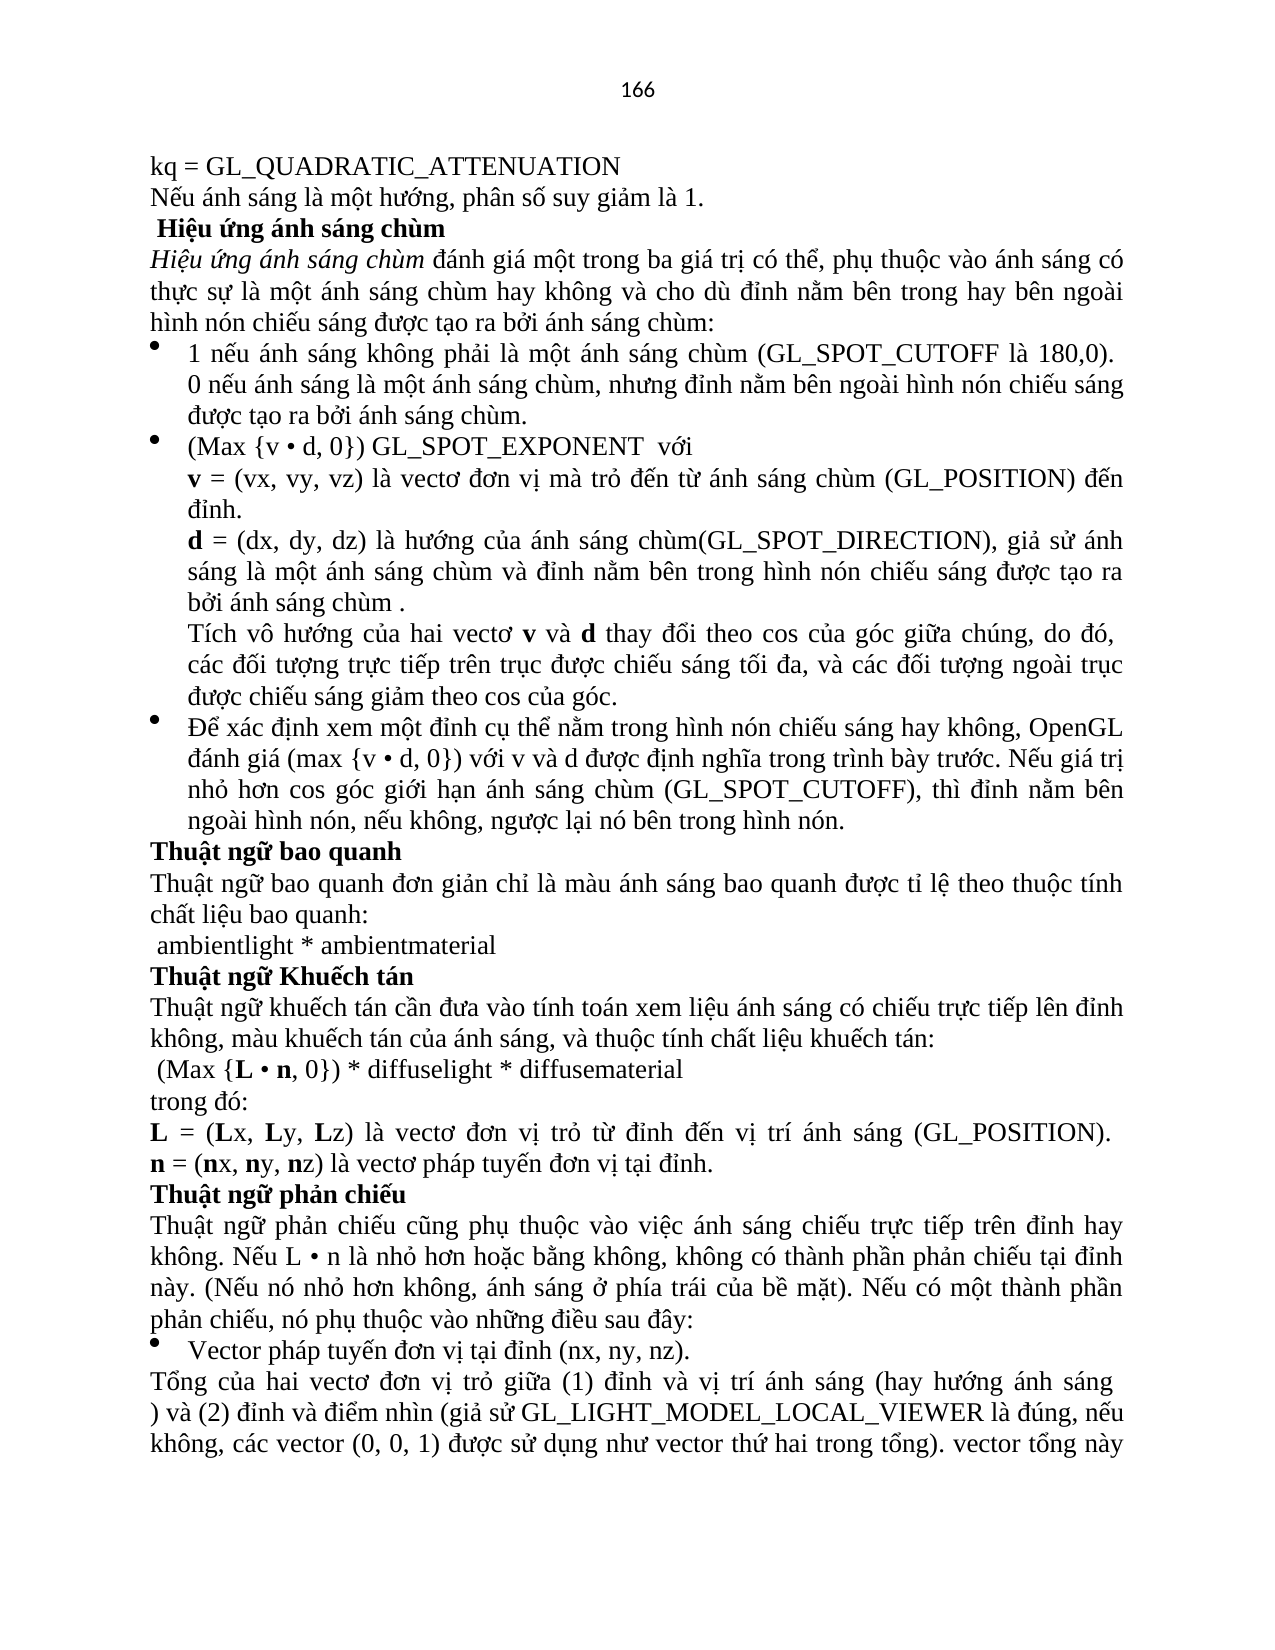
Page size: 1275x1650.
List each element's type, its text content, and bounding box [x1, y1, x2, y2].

text Thuật ngữ phản chiếu [150, 1178, 1125, 1209]
text Thuật ngữ bao quanh [150, 836, 1125, 867]
list Tích vô hướng của hai vectơ v và d thay đổi theo cos của góc giữa chúng, do đó, các đối tượng trực tiếp trên trục được chiếu sáng tối đa, và các đối tượng ngoài trục được chiếu sáng giảm theo cos của góc. [187, 617, 1125, 711]
list Vector pháp tuyến đơn vị tại đỉnh (nx, ny, nz). [150, 1334, 1125, 1365]
text trong đó: [150, 1085, 1125, 1116]
text Nếu ánh sáng là một hướng, phân số suy giảm là 1. [150, 181, 1125, 212]
text Thuật ngữ Khuếch tán [150, 960, 1125, 991]
text Hiệu ứng ánh sáng chùm đánh giá một trong ba giá trị có thể, phụ thuộc vào ánh sáng có thực sự là một ánh sáng chùm hay không và cho dù đỉnh nằm bên trong hay bên ngoài hình nón chiếu sáng được tạo ra bởi ánh sáng chùm: [150, 243, 1125, 337]
text Thuật ngữ khuếch tán cần đưa vào tính toán xem liệu ánh sáng có chiếu trực tiếp lên đỉnh không, màu khuếch tán của ánh sáng, và thuộc tính chất liệu khuếch tán: [150, 991, 1125, 1053]
text Thuật ngữ bao quanh đơn giản chỉ là màu ánh sáng bao quanh được tỉ lệ theo thuộc tính chất liệu bao quanh: [150, 867, 1125, 929]
text Thuật ngữ phản chiếu cũng phụ thuộc vào việc ánh sáng chiếu trực tiếp trên đỉnh hay không. Nếu L • n là nhỏ hơn hoặc bằng không, không có thành phần phản chiếu tại đỉnh này. (Nếu nó nhỏ hơn không, ánh sáng ở phía trái của bề mặt). Nếu có một thành phần phản chiếu, nó phụ thuộc vào những điều sau đây: [150, 1209, 1125, 1334]
list Để xác định xem một đỉnh cụ thể nằm trong hình nón chiếu sáng hay không, OpenGL đánh giá (max {v • d, 0}) với v và d được định nghĩa trong trình bày trước. Nếu giá trị nhỏ hơn cos góc giới hạn ánh sáng chùm (GL_SPOT_CUTOFF), thì đỉnh nằm bên ngoài hình nón, nếu không, ngược lại nó bên trong hình nón. [150, 711, 1125, 836]
text L = (Lx, Ly, Lz) là vectơ đơn vị trỏ từ đỉnh đến vị trí ánh sáng (GL_POSITION). n = (nx, ny, nz) là vectơ pháp tuyến đơn vị tại đỉnh. [150, 1116, 1125, 1178]
list v = (vx, vy, vz) là vectơ đơn vị mà trỏ đến từ ánh sáng chùm (GL_POSITION) đến đỉnh. [187, 462, 1125, 524]
text Hiệu ứng ánh sáng chùm [150, 212, 1125, 243]
text (Max {L • n, 0}) * diffuselight * diffusematerial [150, 1053, 1125, 1085]
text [150, 1365, 1125, 1458]
text kq = GL_QUADRATIC_ATTENUATION [150, 150, 1125, 181]
list 1 nếu ánh sáng không phải là một ánh sáng chùm (GL_SPOT_CUTOFF là 180,0). 0 nếu ánh sáng là một ánh sáng chùm, nhưng đỉnh nằm bên ngoài hình nón chiếu sáng được tạo ra bởi ánh sáng chùm. [150, 337, 1125, 430]
list d = (dx, dy, dz) là hướng của ánh sáng chùm(GL_SPOT_DIRECTION), giả sử ánh sáng là một ánh sáng chùm và đỉnh nằm bên trong hình nón chiếu sáng được tạo ra bởi ánh sáng chùm . [187, 524, 1125, 617]
text ambientlight * ambientmaterial [150, 929, 1125, 960]
list (Max {v • d, 0}) GL_SPOT_EXPONENT với [150, 430, 1125, 462]
